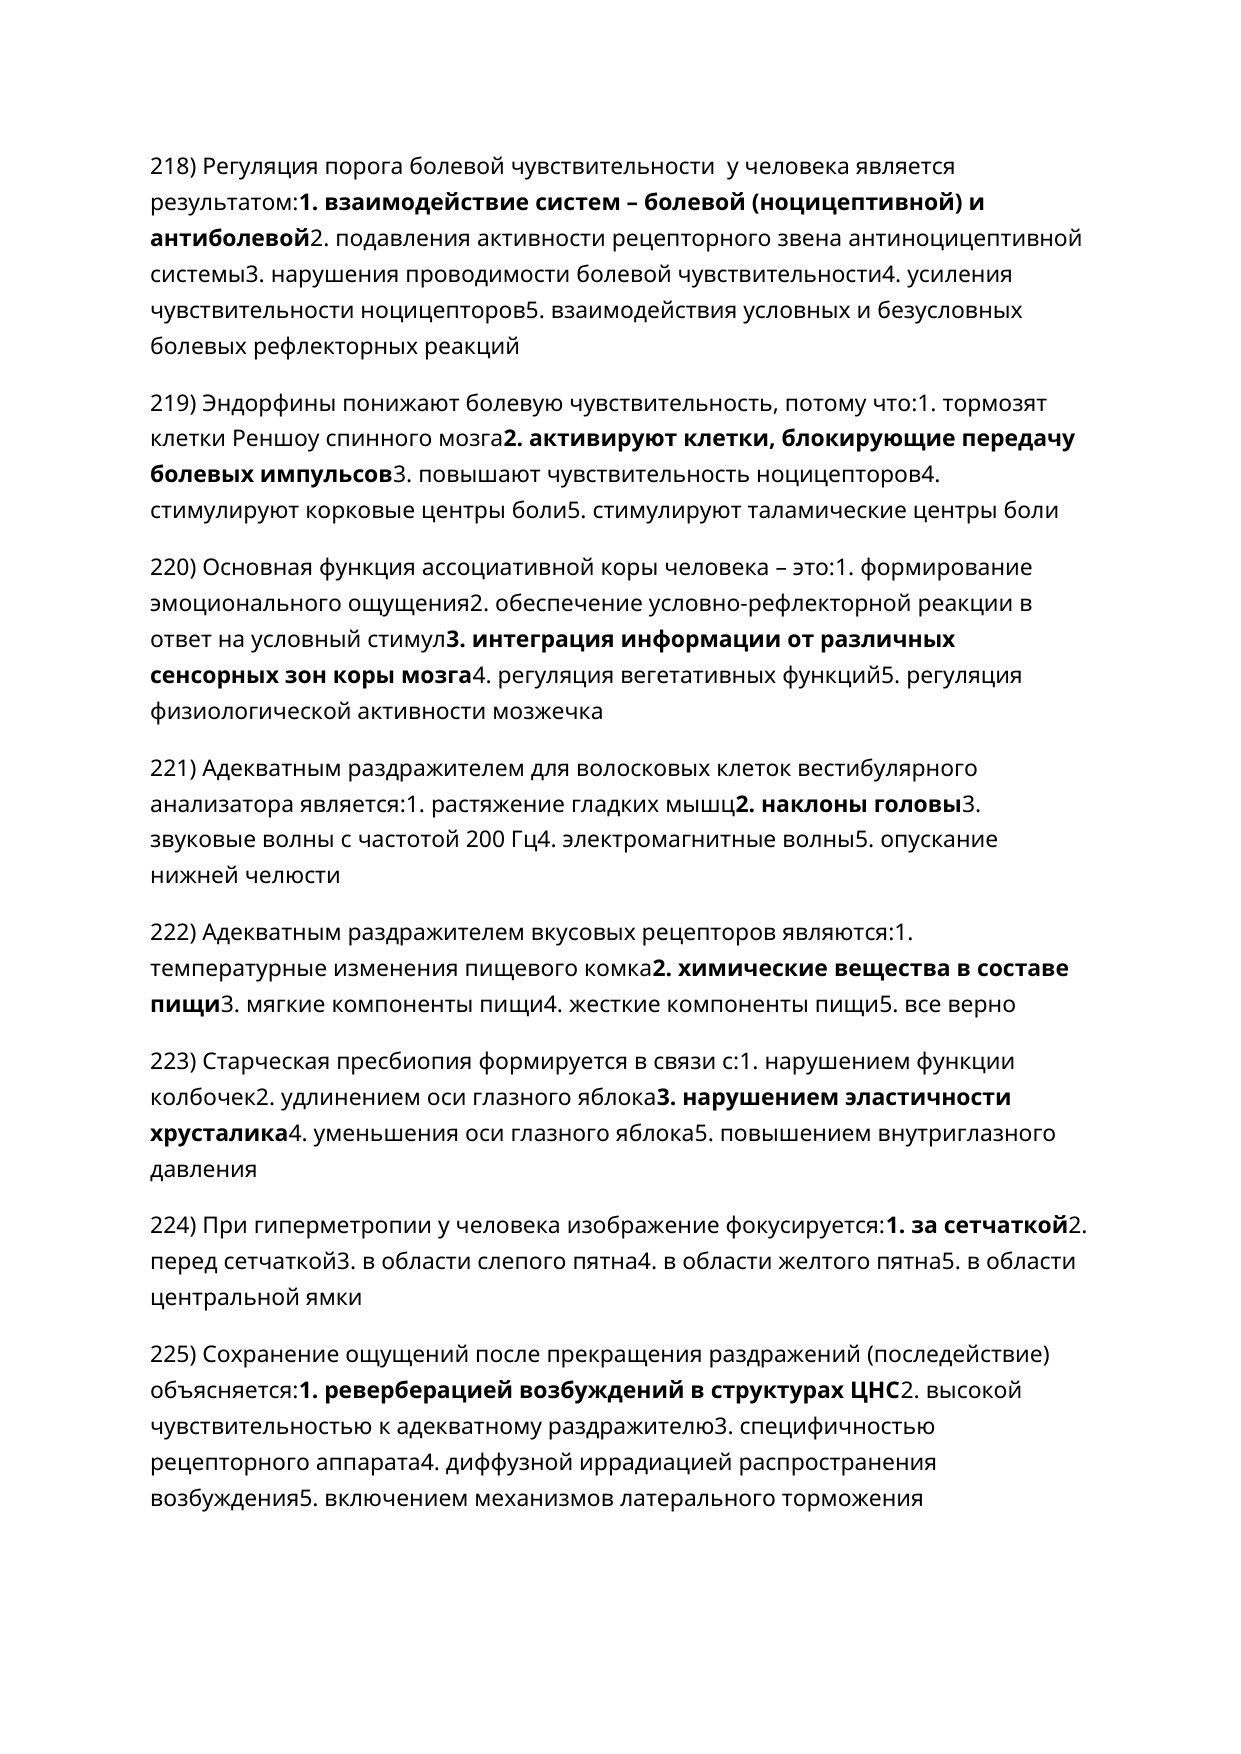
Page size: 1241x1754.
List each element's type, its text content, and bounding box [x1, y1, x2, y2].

text 225) Сохранение ощущений после прекращения раздражений (последействие) объясняется: 1. реверберацией возбуждений в структурах ЦНС 2. высокой чувствительностью к адекватному раздражителю 3. специфичностью рецепторного аппарата 4. диффузной иррадиацией распространения возбуждения 5. включением механизмов латерального торможения [150, 1338, 1090, 1513]
text 224) При гиперметропии у человека изображение фокусируется: 1. за сетчаткой 2. перед сетчаткой 3. в области слепого пятна 4. в области желтого пятна 5. в области центральной ямки [150, 1209, 1090, 1312]
text 219) Эндорфины понижают болевую чувствительность, потому что: 1. тормозят клетки Реншоу спинного мозга 2. активируют клетки, блокирующие передачу болевых импульсов 3. повышают чувствительность ноцицепторов 4. стимулируют корковые центры боли 5. стимулируют таламические центры боли [150, 386, 1090, 526]
text 218) Регуляция порога болевой чувствительности у человека является результатом: 1. взаимодействие систем – болевой (ноцицептивной) и антиболевой 2. подавления активности рецепторного звена антиноцицептивной системы 3. нарушения проводимости болевой чувствительности 4. усиления чувствительности ноцицепторов 5. взаимодействия условных и безусловных болевых рефлекторных реакций [150, 150, 1090, 361]
text 223) Старческая пресбиопия формируется в связи с: 1. нарушением функции колбочек 2. удлинением оси глазного яблока 3. нарушением эластичности хрусталика 4. уменьшения оси глазного яблока 5. повышением внутриглазного давления [150, 1045, 1090, 1184]
text 220) Основная функция ассоциативной коры человека – это: 1. формирование эмоционального ощущения 2. обеспечение условно-рефлекторной реакции в ответ на условный стимул 3. интеграция информации от различных сенсорных зон коры мозга 4. регуляция вегетативных функций 5. регуляция физиологической активности мозжечка [150, 551, 1090, 726]
text 221) Адекватным раздражителем для волосковых клеток вестибулярного анализатора является: 1. растяжение гладких мышц 2. наклоны головы 3. звуковые волны с частотой 200 Гц 4. электромагнитные волны 5. опускание нижней челюсти [150, 752, 1090, 891]
text 222) Адекватным раздражителем вкусовых рецепторов являются: 1. температурные изменения пищевого комка 2. химические вещества в составе пищи 3. мягкие компоненты пищи 4. жесткие компоненты пищи 5. все верно [150, 916, 1090, 1019]
